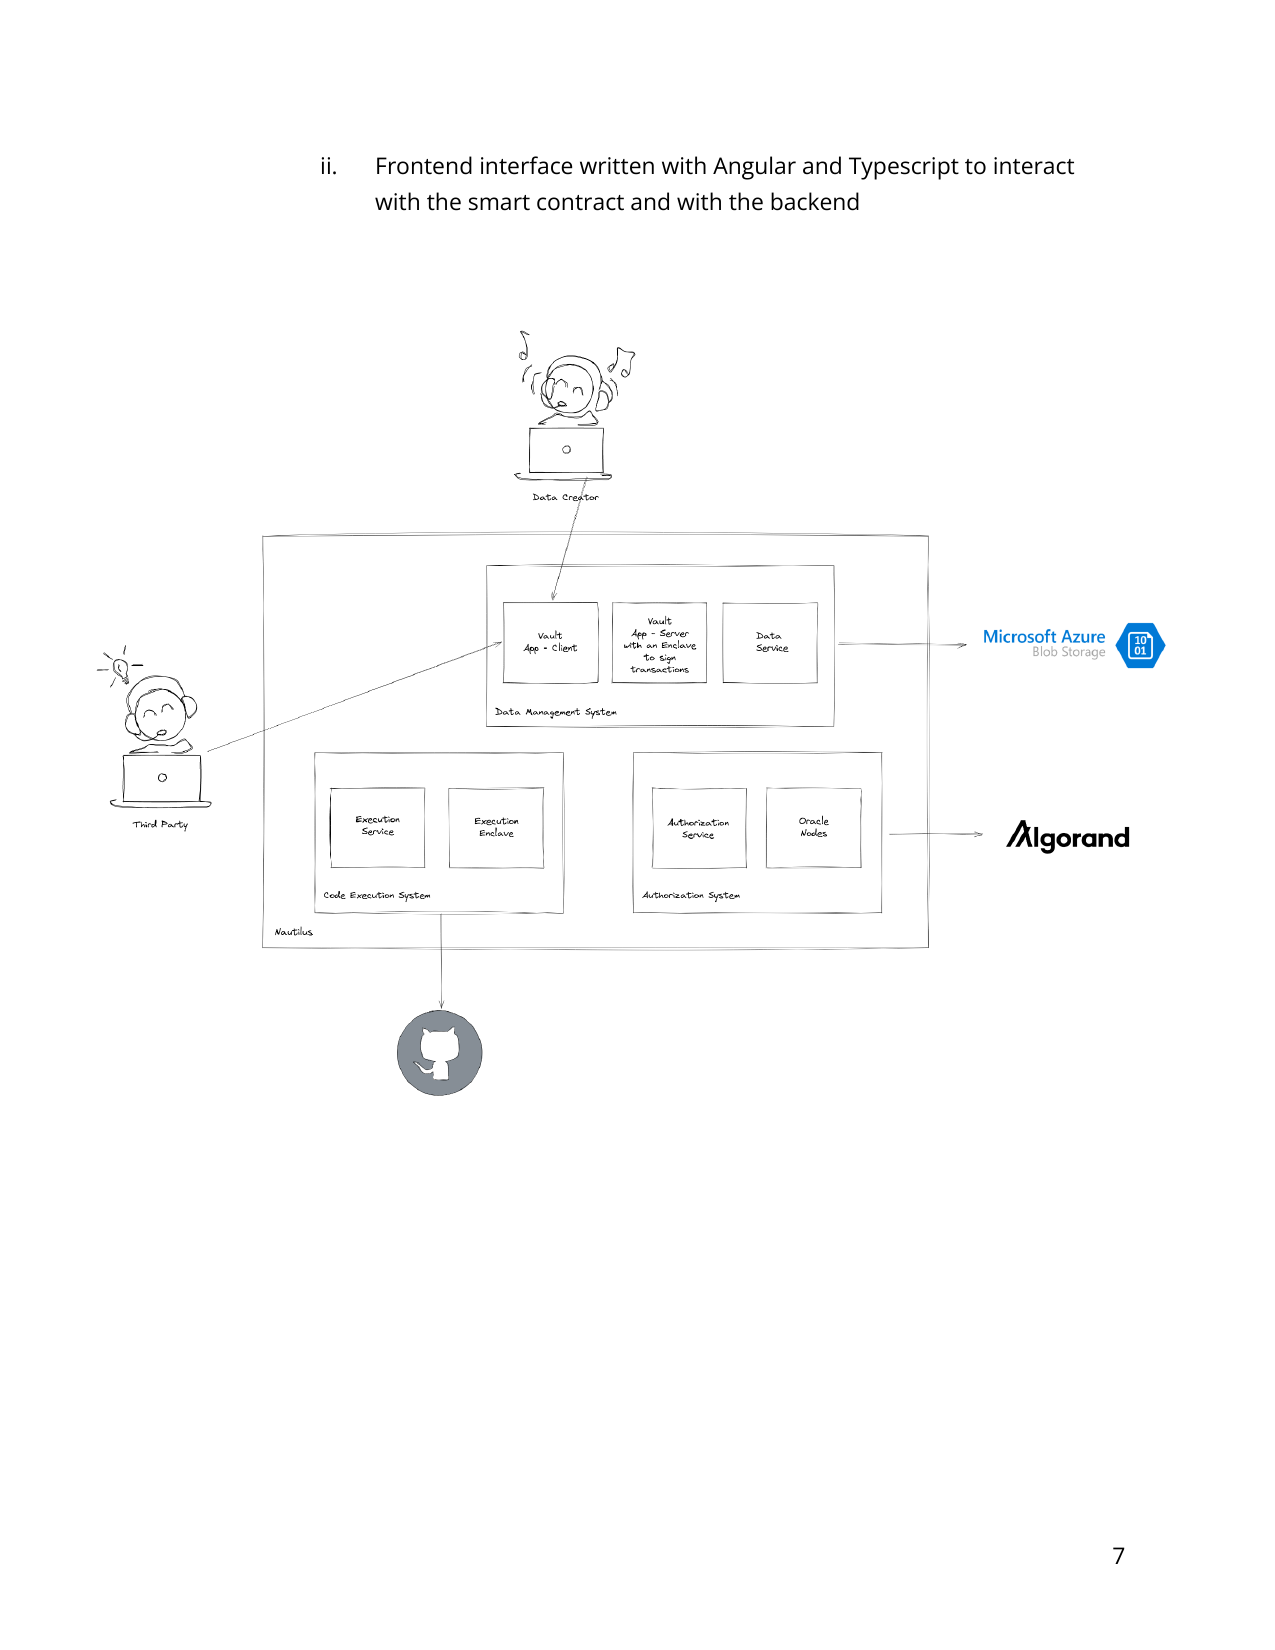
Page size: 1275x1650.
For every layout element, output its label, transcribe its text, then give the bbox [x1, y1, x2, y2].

list Frontend interface written with Angular and Typescript to interact with the smart contract and with the backend [337, 150, 1125, 217]
picture [94, 328, 1180, 1098]
